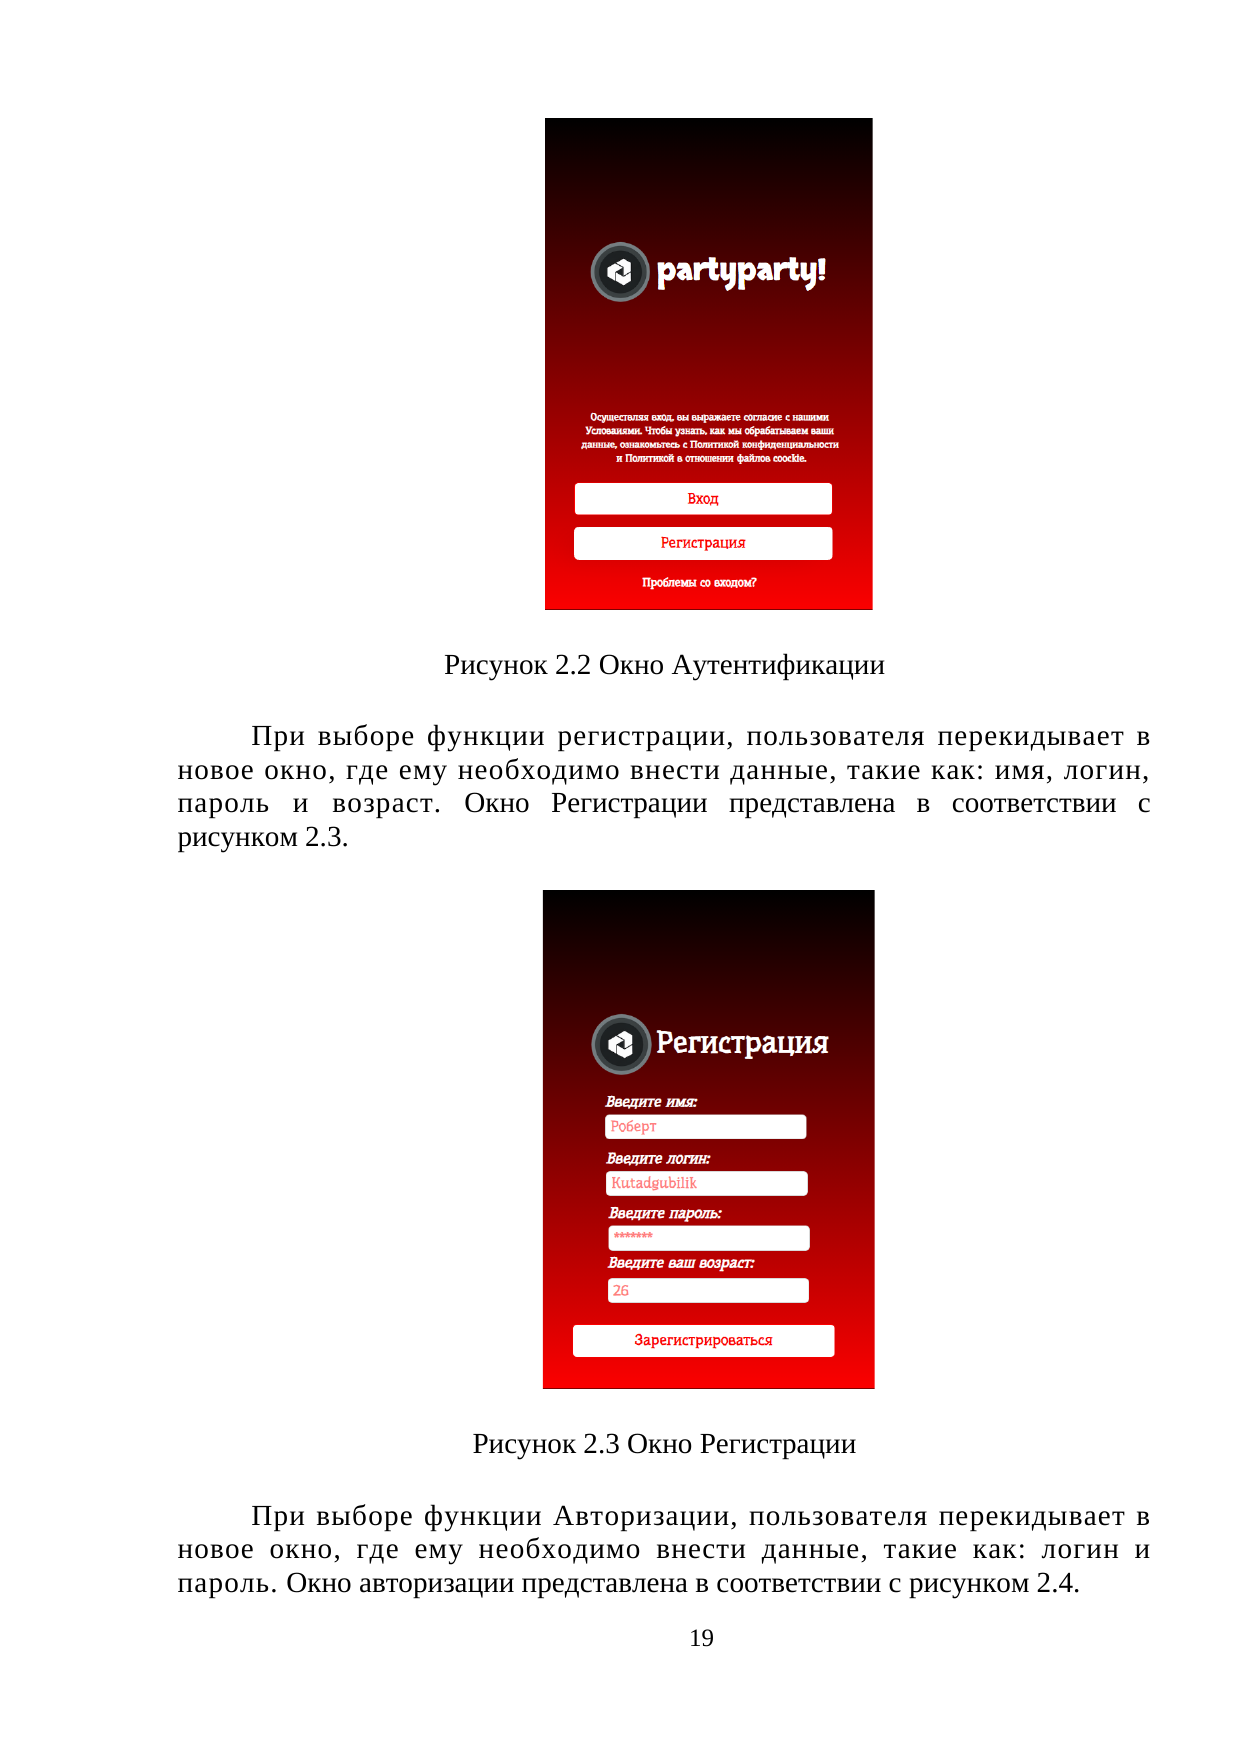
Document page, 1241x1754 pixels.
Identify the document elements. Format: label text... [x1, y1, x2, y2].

picture [545, 118, 873, 610]
text Рисунок 2.2 Окно Аутентификации [177, 647, 1152, 681]
text Рисунок 2.3 Окно Регистрации [177, 1426, 1152, 1460]
text При выборе функции Авторизации, пользователя перекидывает в новое окно, где ему необходимо внести данные, такие как: логин и пароль. Окно авторизации представлена в соответствии с рисунком 2.4. [177, 1498, 1152, 1598]
text При выборе функции регистрации, пользователя перекидывает в новое окно, где ему необходимо внести данные, такие как: имя, логин, пароль и возраст. Окно Регистрации представлена в соответствии с рисунком 2.3. [177, 718, 1152, 853]
picture [542, 890, 875, 1389]
